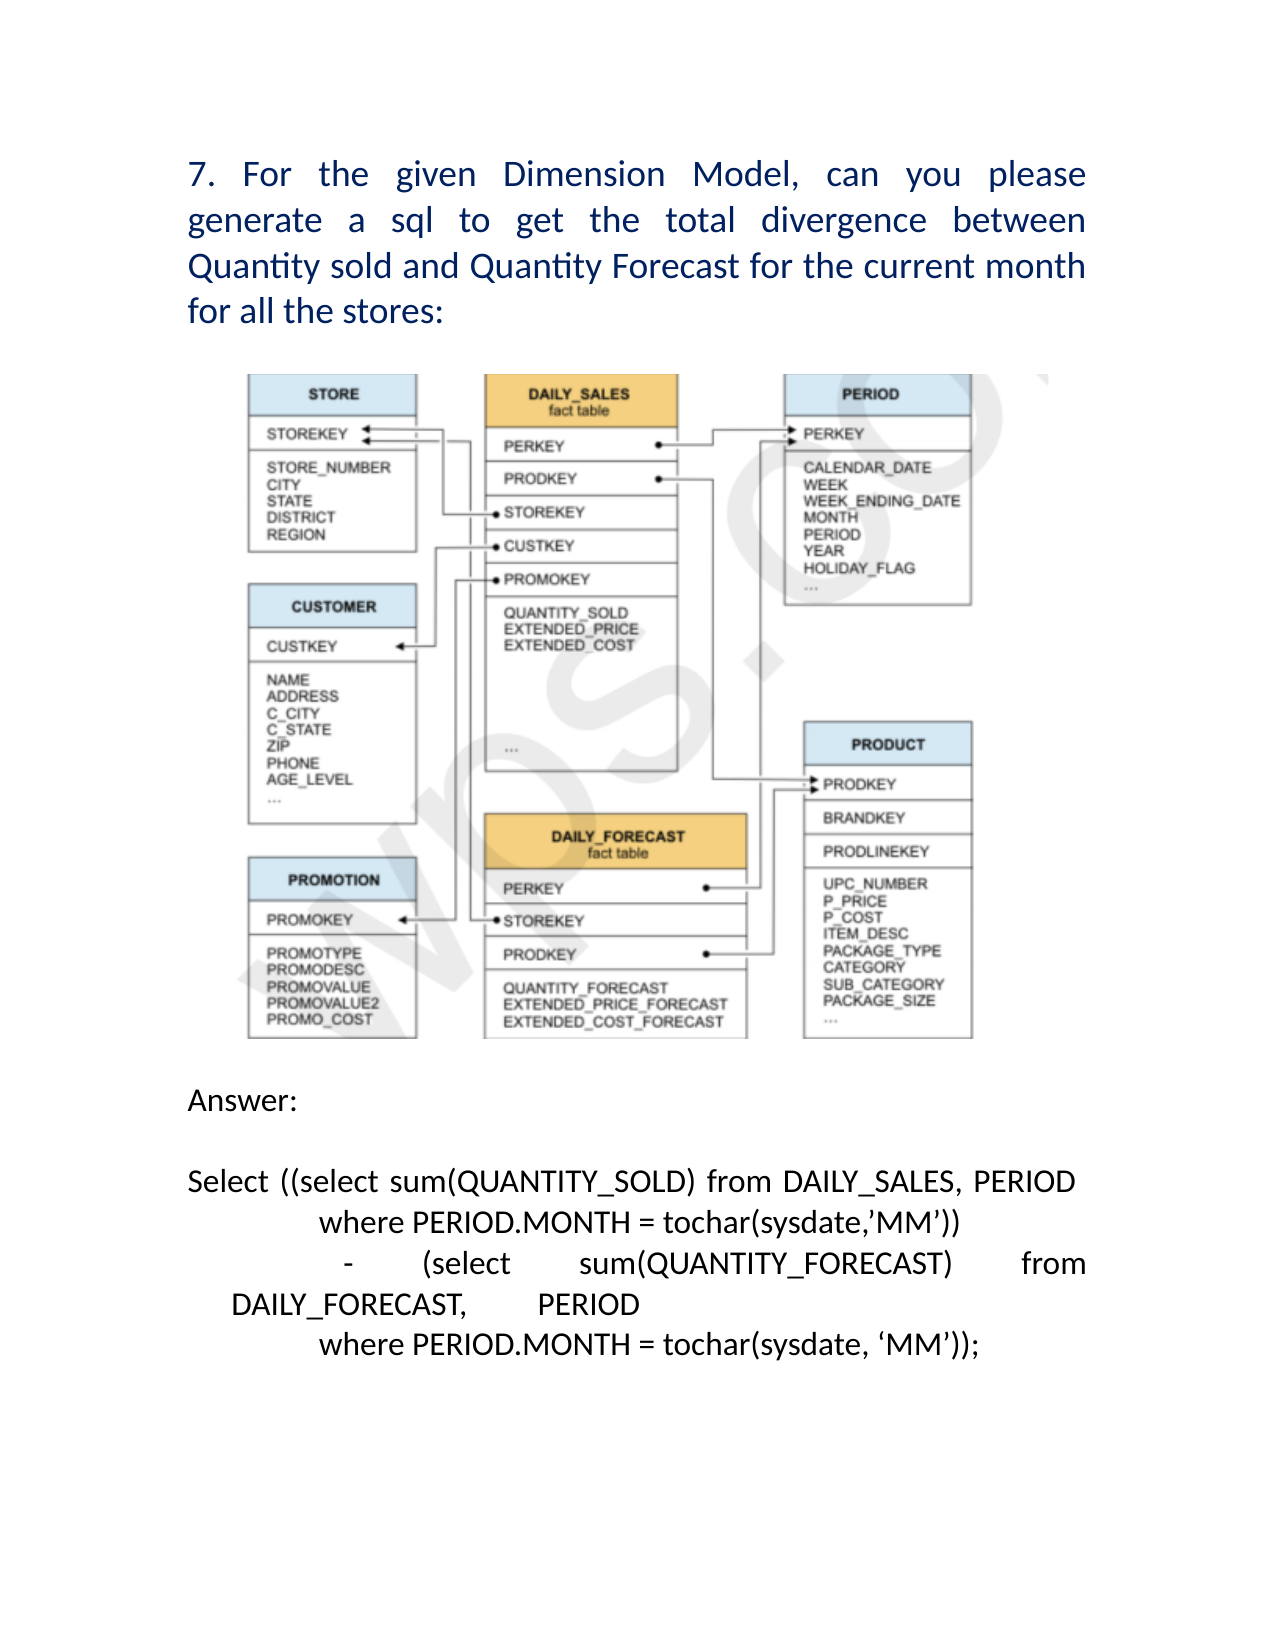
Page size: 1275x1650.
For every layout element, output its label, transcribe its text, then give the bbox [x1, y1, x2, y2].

list Select ((select sum(QUANTITY_SOLD) from DAILY_SALES, PERIOD where PERIOD.MONTH = tochar(sysdate,’MM’)) [187, 1160, 1087, 1242]
list where PERIOD.MONTH = tochar(sysdate, ‘MM’)); [275, 1323, 1087, 1364]
picture [187, 374, 1049, 1039]
text 7. For the given Dimension Model, can you please generate a sql to get the total divergence between Quantity sold and Quantity Forecast for the current month for all the stores: [187, 150, 1087, 333]
list Answer: [187, 1079, 1087, 1119]
list - (select sum(QUANTITY_FORECAST) from DAILY_FORECAST, PERIOD [231, 1242, 1087, 1323]
